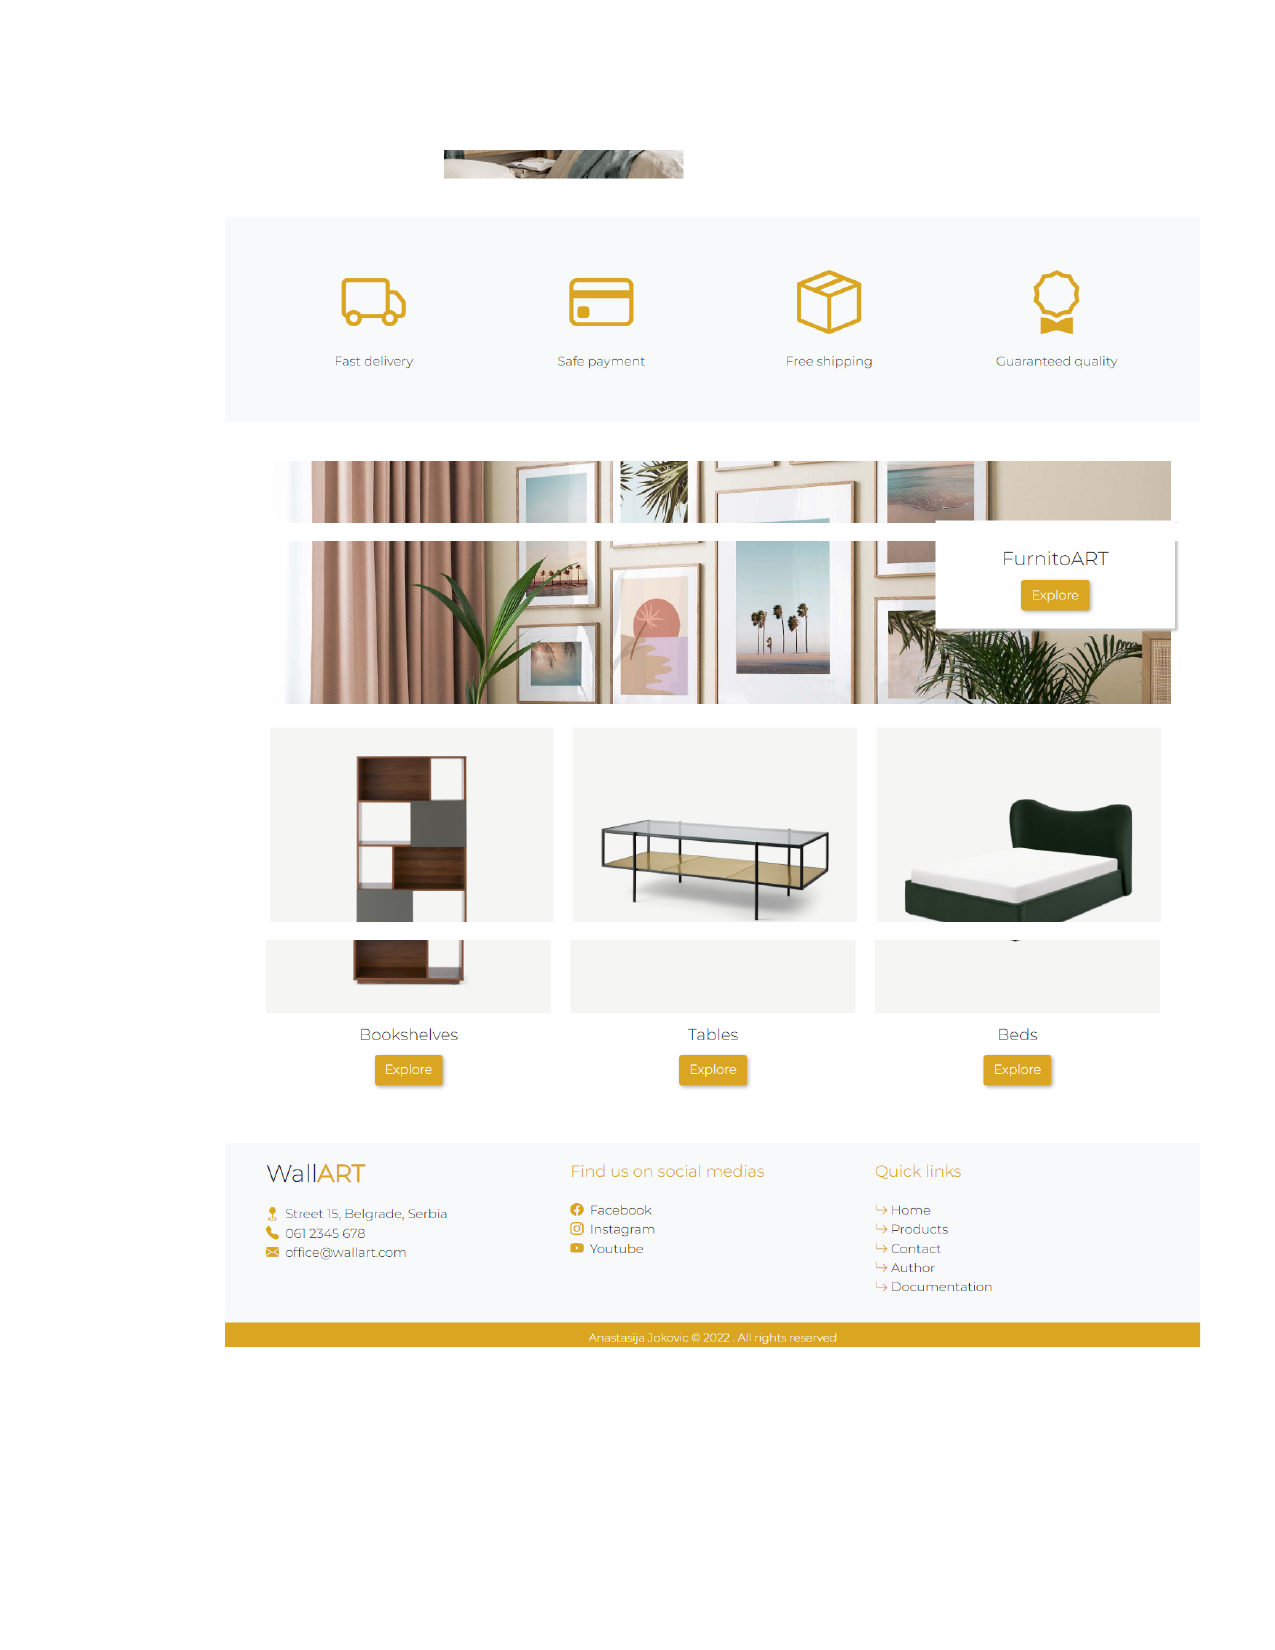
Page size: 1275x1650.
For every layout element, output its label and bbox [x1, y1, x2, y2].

picture [225, 940, 1200, 1347]
picture [225, 150, 1200, 523]
picture [225, 541, 1200, 922]
